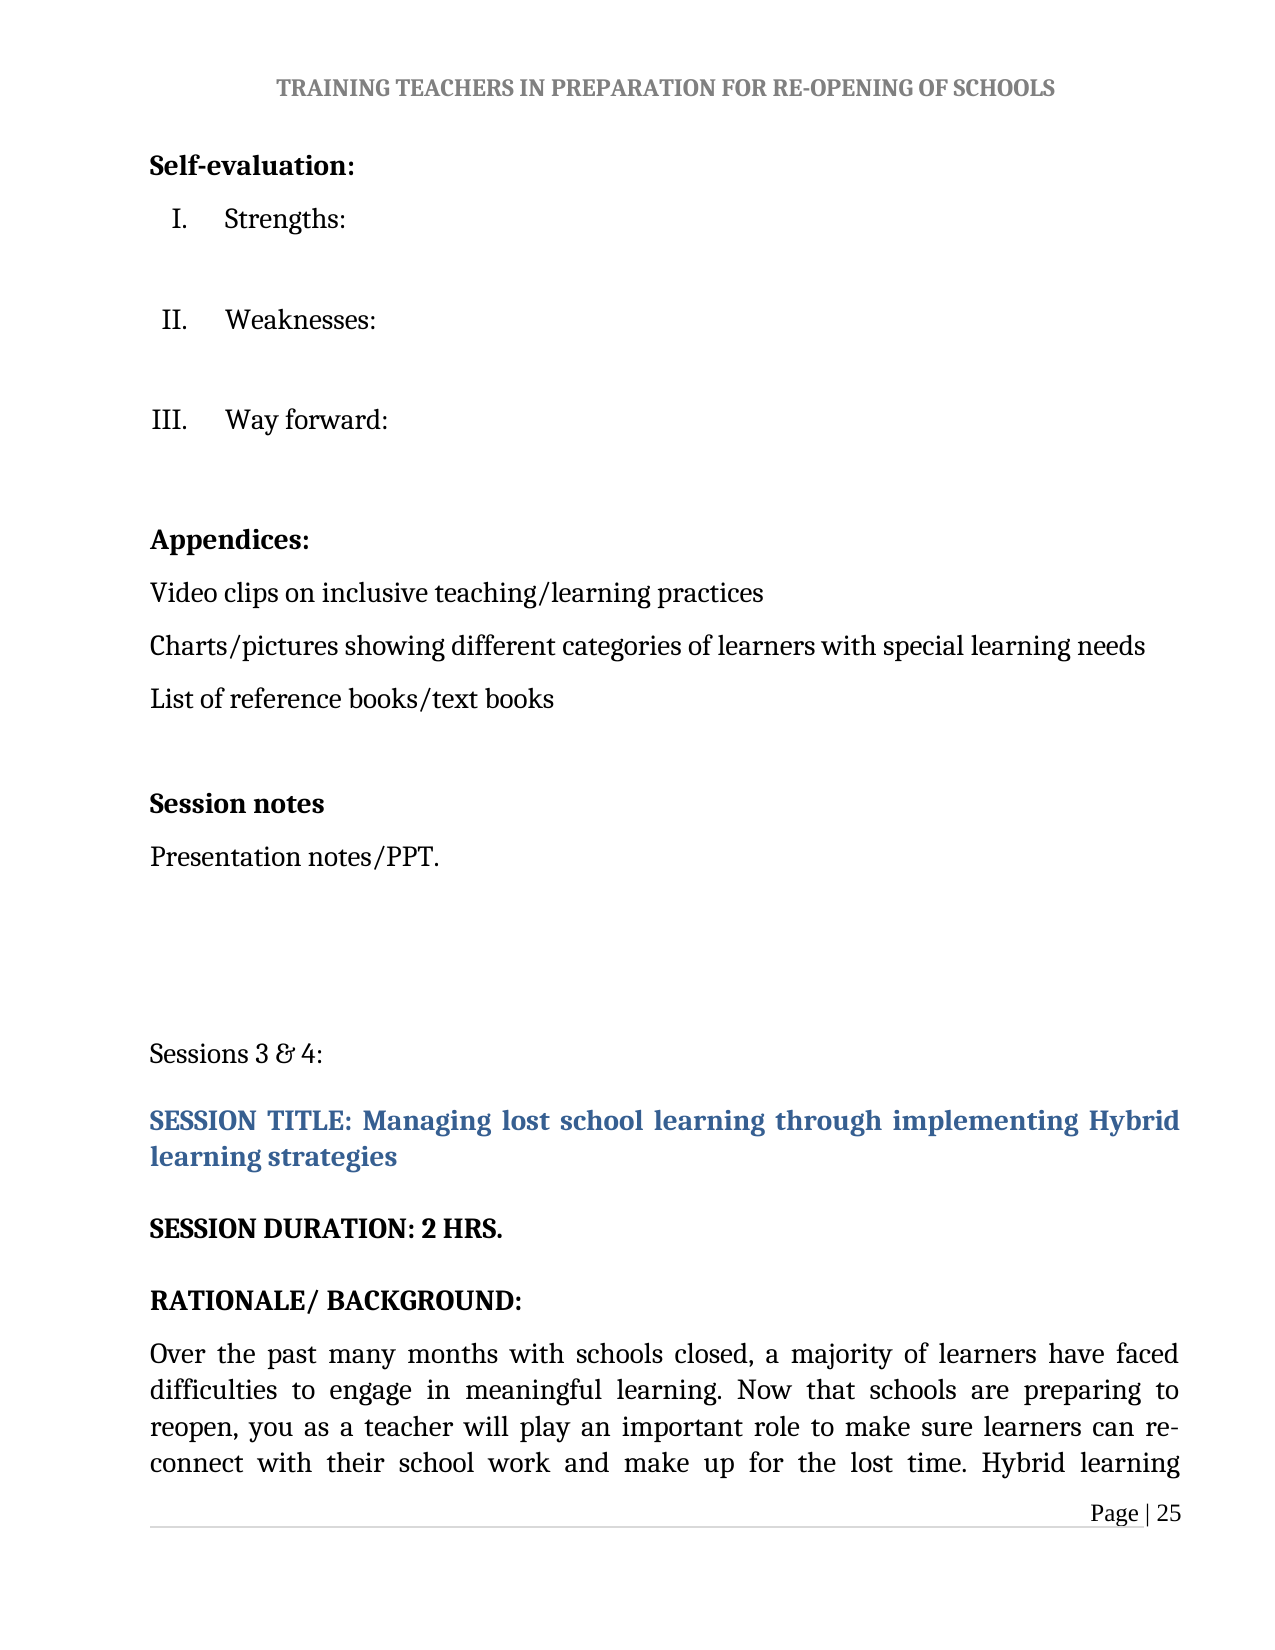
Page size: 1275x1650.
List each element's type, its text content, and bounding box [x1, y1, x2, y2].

subtitle SESSION TITLE: Managing lost school learning through implementing Hybrid learning strategies [150, 1104, 1181, 1173]
text Sessions 3 & 4: [150, 1037, 1181, 1070]
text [150, 1337, 1181, 1479]
text Appendices: [150, 523, 1181, 557]
text RATIONALE/ BACKGROUND: [150, 1284, 1181, 1318]
list Weaknesses: [187, 303, 1181, 336]
text Session notes [150, 787, 1181, 821]
text SESSION DURATION: 2 HRS. [150, 1212, 1181, 1246]
list Strengths: [187, 202, 1181, 236]
text Self-evaluation: [150, 149, 1181, 183]
text Video clips on inclusive teaching/learning practices [150, 576, 1181, 610]
text List of reference books/text books [150, 682, 1181, 715]
text Presentation notes/PPT. [150, 840, 1181, 874]
text Charts/pictures showing different categories of learners with special learning needs [150, 629, 1181, 662]
list Way forward: [187, 403, 1181, 437]
